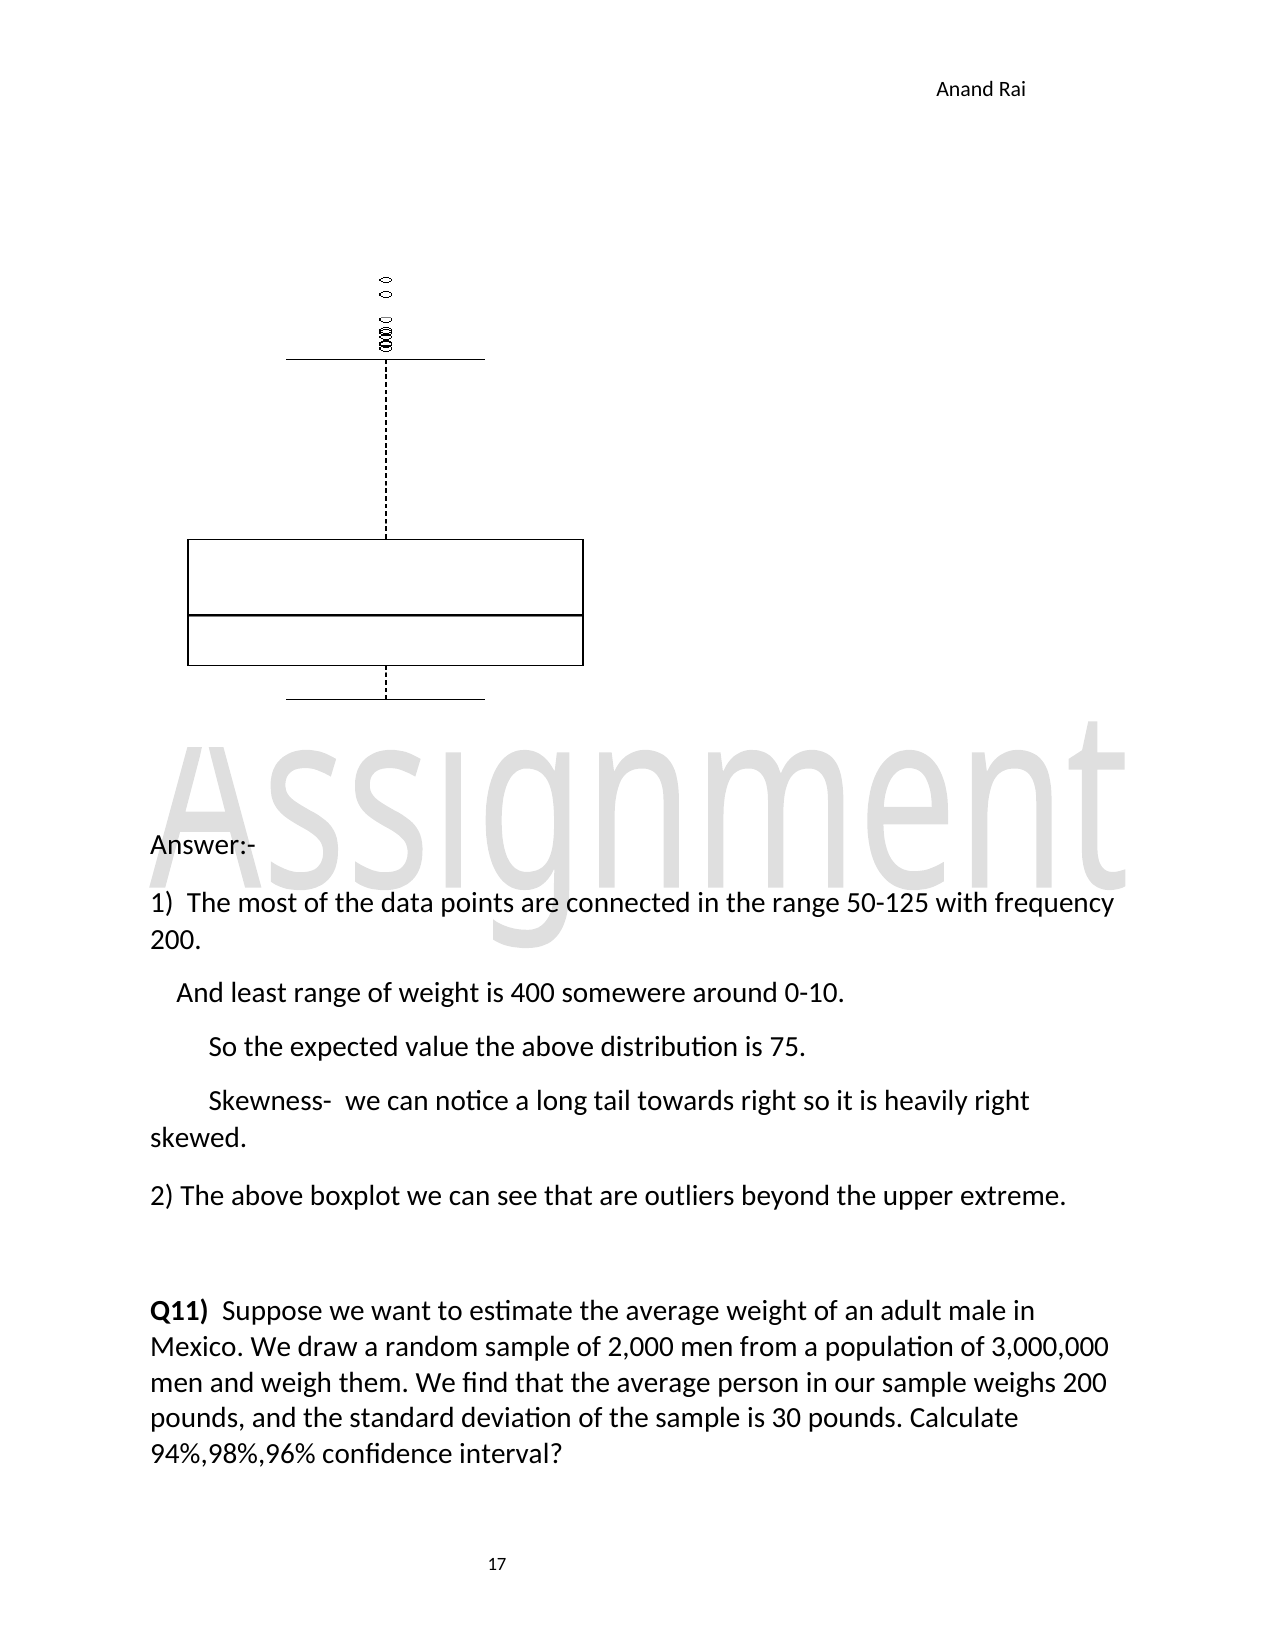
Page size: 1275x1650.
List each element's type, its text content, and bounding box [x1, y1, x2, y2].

picture [150, 262, 632, 747]
text And least range of weight is 400 somewere around 0-10. [150, 974, 1125, 1010]
text So the expected value the above distribution is 75. [150, 1028, 1125, 1064]
text Answer:- [150, 826, 1125, 862]
list The above boxplot we can see that are outliers beyond the upper extreme. [150, 1177, 1125, 1213]
text Skewness- we can notice a long tail towards right so it is heavily right skewed. [150, 1082, 1125, 1154]
list The most of the data points are connected in the range 50-125 with frequency 200. [150, 884, 1125, 956]
text Q11) Suppose we want to estimate the average weight of an adult male in Mexico. We draw a random sample of 2,000 men from a population of 3,000,000 men and weigh them. We find that the average person in our sample weighs 200 pounds, and the standard deviation of the sample is 30 pounds. Calculate 94%,98%,96% confidence interval? [150, 1292, 1125, 1471]
